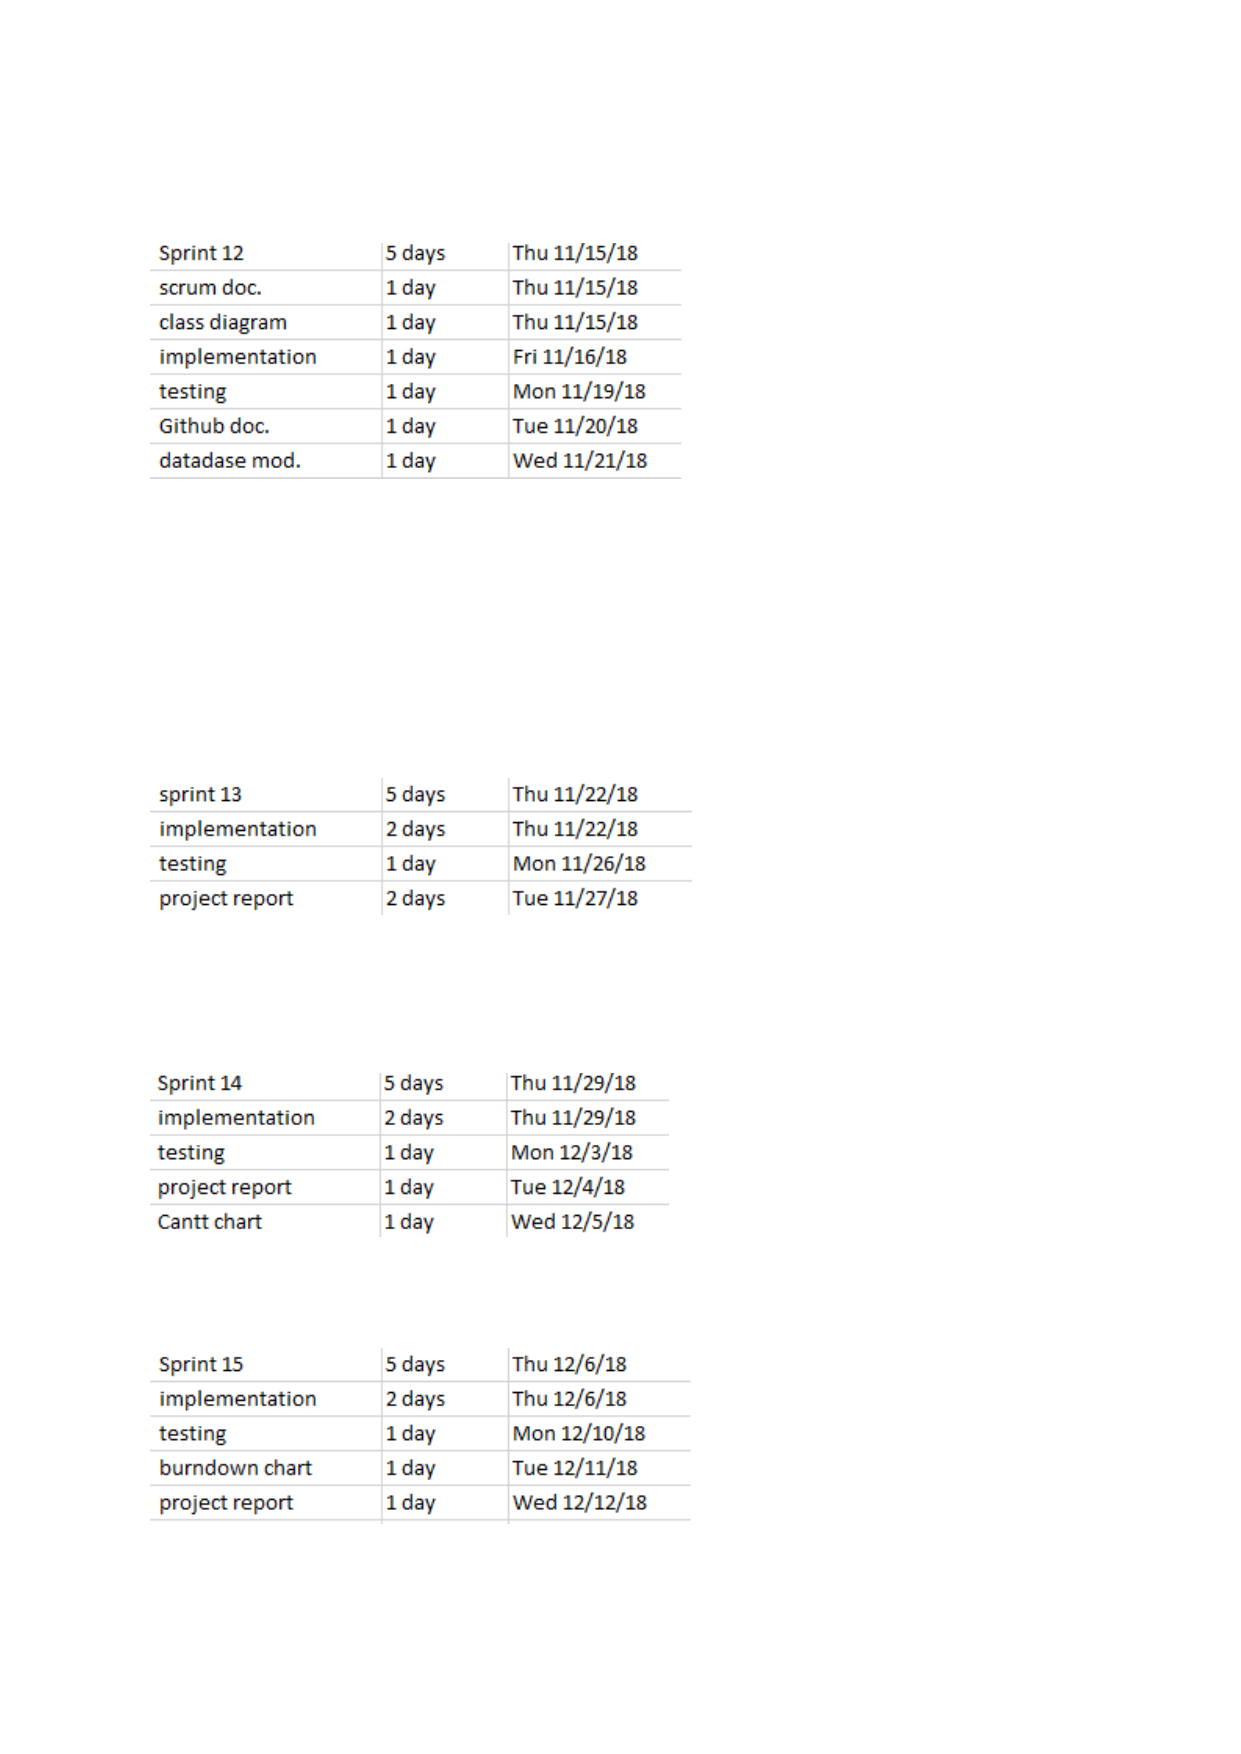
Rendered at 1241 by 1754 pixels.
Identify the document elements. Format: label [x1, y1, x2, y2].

picture [150, 243, 682, 479]
picture [150, 1348, 691, 1524]
picture [150, 1073, 669, 1237]
picture [150, 778, 693, 915]
